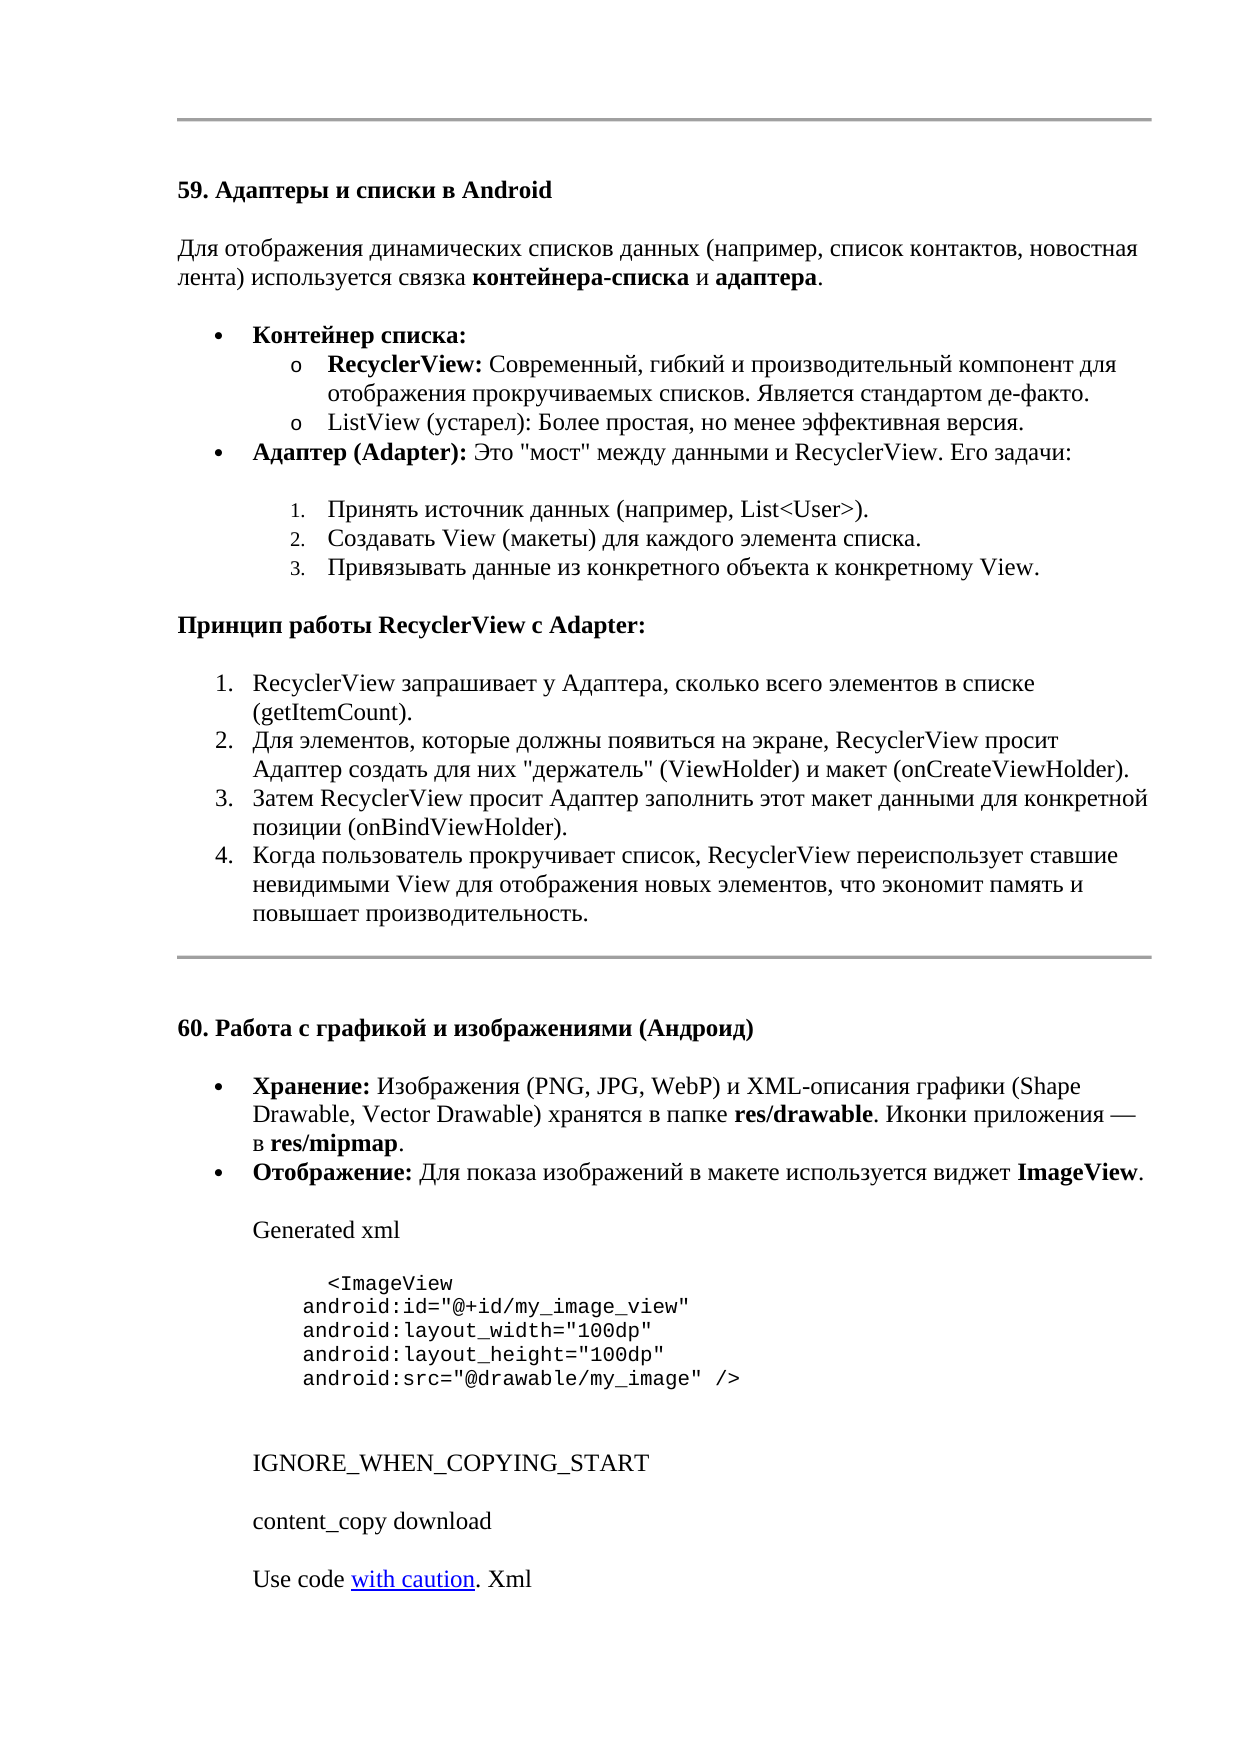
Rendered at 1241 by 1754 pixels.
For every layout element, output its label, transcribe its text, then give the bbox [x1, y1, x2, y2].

text content_copy download [252, 1506, 1152, 1535]
text Для отображения динамических списков данных (например, список контактов, новостная лента) используется связка контейнера-списка и адаптера. [177, 233, 1152, 291]
text <ImageView [252, 1273, 1152, 1297]
list Создавать View (макеты) для каждого элемента списка. [290, 523, 1152, 552]
text android:id="@+id/my_image_view" [252, 1297, 1152, 1320]
list ListView (устарел): Более простая, но менее эффективная версия. [290, 407, 1152, 437]
list Затем RecyclerView просит Адаптер заполнить этот макет данными для конкретной позиции (onBindViewHolder). [215, 783, 1152, 840]
list Адаптер (Adapter): Это "мост" между данными и RecyclerView. Его задачи: [215, 437, 1152, 465]
list Привязывать данные из конкретного объекта к конкретному View. [290, 552, 1152, 581]
text Generated xml [252, 1215, 1152, 1244]
list Контейнер списка: [215, 320, 1152, 349]
list Хранение: Изображения (PNG, JPG, WebP) и XML-описания графики (Shape Drawable, Vector Drawable) хранятся в папке res/drawable. Иконки приложения — в res/mipmap. [215, 1071, 1152, 1157]
text 59. Адаптеры и списки в Android [177, 175, 1152, 204]
list Для элементов, которые должны появиться на экране, RecyclerView просит Адаптер создать для них "держатель" (ViewHolder) и макет (onCreateViewHolder). [215, 725, 1152, 783]
text Принцип работы RecyclerView с Adapter: [177, 610, 1152, 639]
list Принять источник данных (например, List<User>). [290, 494, 1152, 523]
list Когда пользователь прокручивает список, RecyclerView переиспользует ставшие невидимыми View для отображения новых элементов, что экономит память и повышает производительность. [215, 840, 1152, 927]
text 60. Работа с графикой и изображениями (Андроид) [177, 1013, 1152, 1042]
list Отображение: Для показа изображений в макете используется виджет ImageView. [215, 1157, 1152, 1186]
text android:layout_height="100dp" [252, 1344, 1152, 1367]
list RecyclerView: Современный, гибкий и производительный компонент для отображения прокручиваемых списков. Является стандартом де-факто. [290, 349, 1152, 407]
text Use code with caution. Xml [252, 1564, 1152, 1593]
text IGNORE_WHEN_COPYING_START [252, 1448, 1152, 1477]
text android:src="@drawable/my_image" /> [252, 1367, 1152, 1391]
text android:layout_width="100dp" [252, 1320, 1152, 1344]
list RecyclerView запрашивает у Адаптера, сколько всего элементов в списке (getItemCount). [215, 668, 1152, 725]
